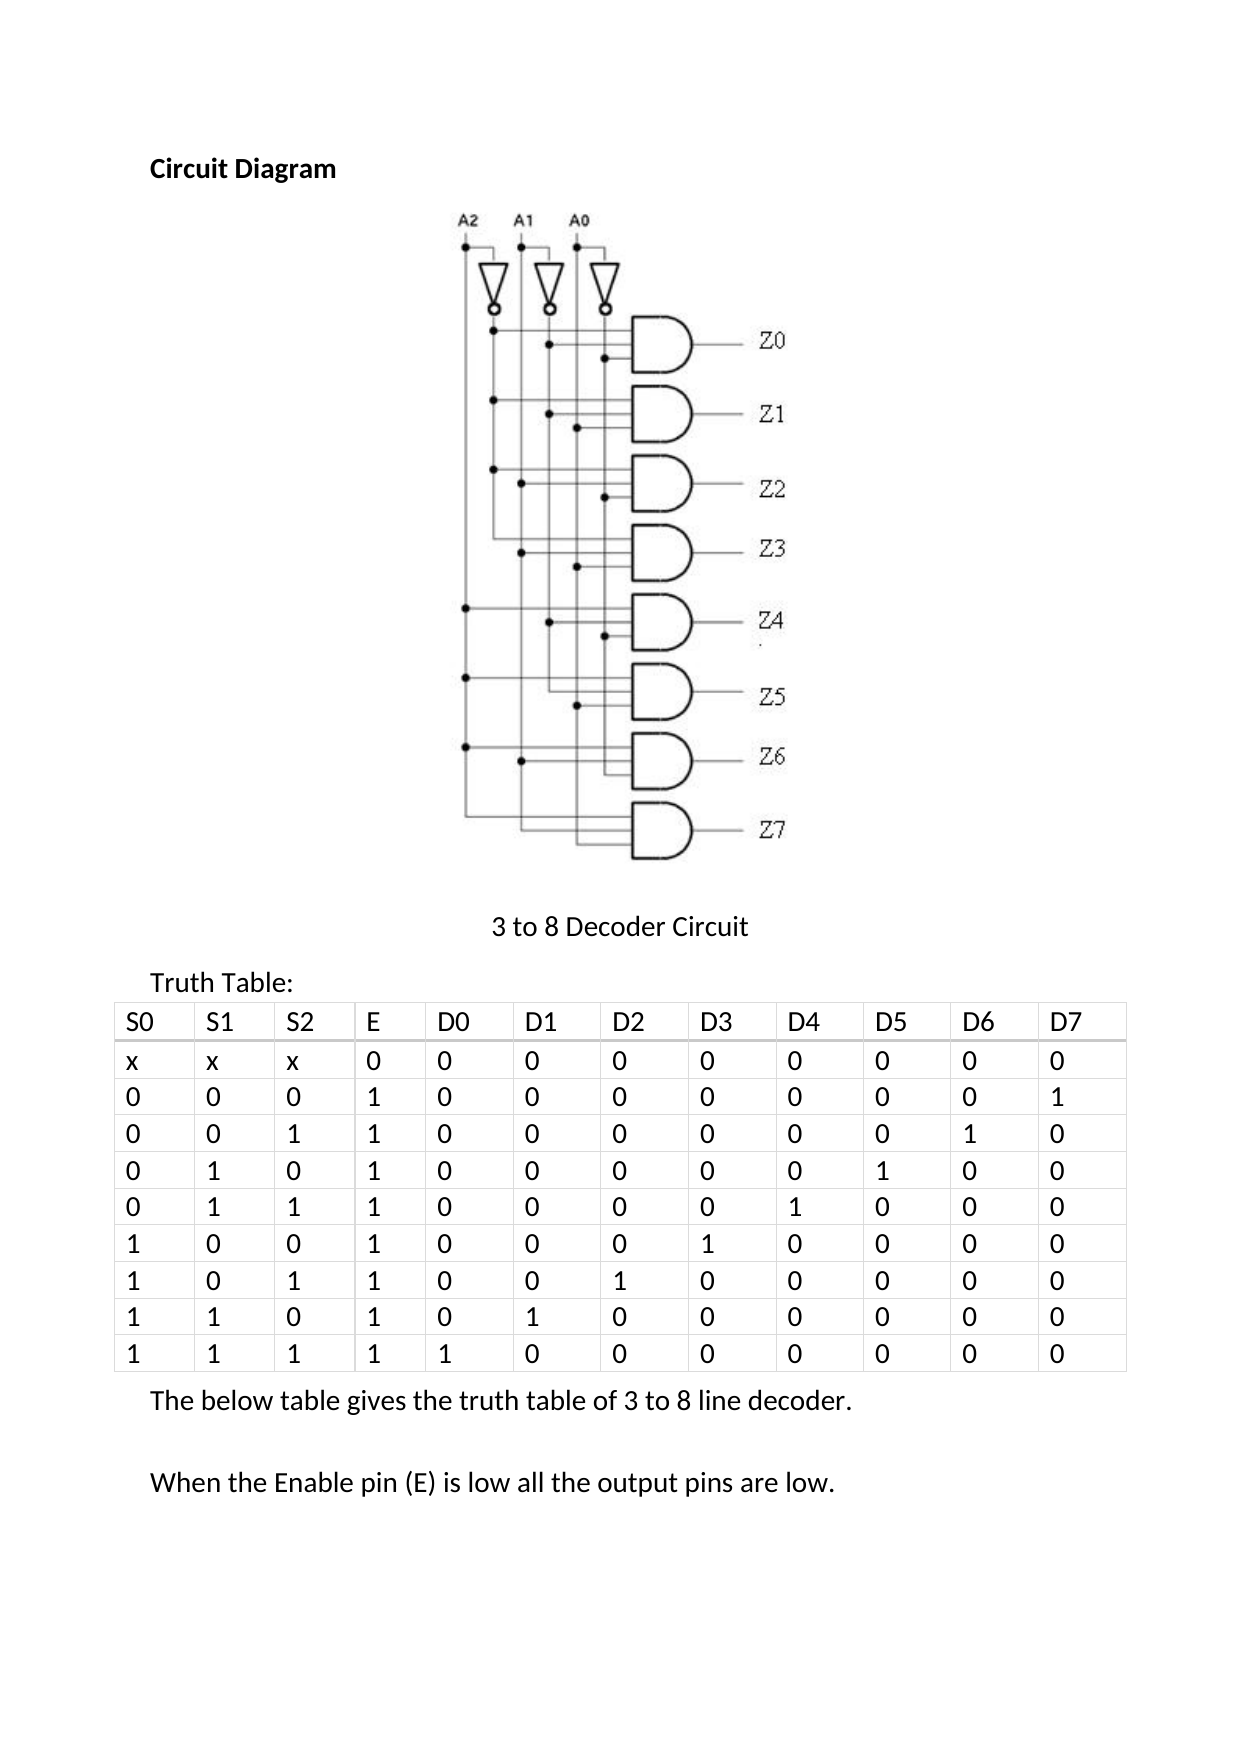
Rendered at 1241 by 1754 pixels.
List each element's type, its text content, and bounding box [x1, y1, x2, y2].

table_cell 0 [1039, 1262, 1126, 1297]
table_cell 0 [195, 1262, 274, 1297]
table_cell 0 [777, 1042, 863, 1077]
table_cell 1 [115, 1335, 194, 1371]
table_cell 0 [514, 1042, 600, 1077]
table_cell 0 [115, 1189, 194, 1224]
table_cell 0 [1039, 1042, 1126, 1077]
table_cell 0 [951, 1335, 1038, 1371]
table_cell 0 [689, 1152, 776, 1187]
table_header S2 [275, 1003, 354, 1039]
table_cell 0 [601, 1335, 688, 1371]
table_cell 0 [426, 1115, 513, 1151]
table_cell 0 [601, 1152, 688, 1187]
table_cell 1 [689, 1225, 776, 1261]
table_cell 0 [514, 1152, 600, 1187]
table_cell 1 [601, 1262, 688, 1297]
table_header S0 [115, 1003, 194, 1039]
table_cell 0 [195, 1079, 274, 1114]
table_cell 0 [275, 1079, 354, 1114]
table_cell 0 [689, 1189, 776, 1224]
table_cell 0 [601, 1189, 688, 1224]
table_cell 0 [514, 1262, 600, 1297]
table_cell 0 [1039, 1152, 1126, 1187]
table_cell 0 [864, 1189, 950, 1224]
table_cell 1 [356, 1262, 425, 1297]
table_cell 0 [1039, 1335, 1126, 1371]
table_cell 0 [951, 1299, 1038, 1334]
table_cell 0 [115, 1079, 194, 1114]
table_cell 1 [1039, 1079, 1126, 1114]
table_cell 0 [514, 1189, 600, 1224]
table_header D7 [1039, 1003, 1126, 1039]
table_cell 0 [195, 1115, 274, 1151]
table_cell 0 [777, 1079, 863, 1114]
table_cell 0 [777, 1299, 863, 1334]
table_cell 1 [356, 1079, 425, 1114]
table_cell 1 [115, 1262, 194, 1297]
table_cell x [115, 1042, 194, 1077]
table_cell 1 [275, 1115, 354, 1151]
table_cell 0 [601, 1115, 688, 1151]
table_cell 0 [864, 1115, 950, 1151]
table_cell 0 [951, 1152, 1038, 1187]
table_cell 0 [951, 1042, 1038, 1077]
table_cell 1 [356, 1115, 425, 1151]
table_cell 0 [115, 1115, 194, 1151]
table_cell 0 [601, 1225, 688, 1261]
table_cell 0 [514, 1335, 600, 1371]
text When the Enable pin (E) is low all the output pins are low. [150, 1455, 1090, 1500]
table_cell 1 [356, 1225, 425, 1261]
table_cell 0 [777, 1225, 863, 1261]
subtitle Circuit Diagram [150, 150, 1090, 186]
table_cell 1 [356, 1152, 425, 1187]
table_cell 1 [951, 1115, 1038, 1151]
table_cell 0 [951, 1225, 1038, 1261]
table_cell 0 [1039, 1225, 1126, 1261]
table_cell 0 [275, 1299, 354, 1334]
table_header D5 [864, 1003, 950, 1039]
table_cell 0 [601, 1079, 688, 1114]
table_cell 0 [601, 1299, 688, 1334]
table_cell x [195, 1042, 274, 1077]
table_cell 1 [356, 1189, 425, 1224]
table_cell 0 [689, 1079, 776, 1114]
table_cell 0 [777, 1262, 863, 1297]
table_cell 0 [689, 1115, 776, 1151]
subtitle Truth Table: [150, 964, 1090, 999]
table_header D1 [514, 1003, 600, 1039]
table_header S1 [195, 1003, 274, 1039]
table_header E [356, 1003, 425, 1039]
table_cell 0 [356, 1042, 425, 1077]
table_cell 0 [1039, 1189, 1126, 1224]
table_cell 0 [275, 1152, 354, 1187]
table_cell 1 [195, 1189, 274, 1224]
table_cell 1 [275, 1262, 354, 1297]
table_cell 1 [275, 1189, 354, 1224]
table_cell 0 [426, 1225, 513, 1261]
table_cell 0 [601, 1042, 688, 1077]
table_cell 1 [356, 1335, 425, 1371]
table_cell 1 [426, 1335, 513, 1371]
table_cell 0 [426, 1262, 513, 1297]
table_cell 0 [777, 1115, 863, 1151]
text The below table gives the truth table of 3 to 8 line decoder. [150, 1372, 1090, 1417]
table_cell 1 [275, 1335, 354, 1371]
table_cell 0 [864, 1225, 950, 1261]
table_cell 0 [689, 1042, 776, 1077]
table_cell 0 [275, 1225, 354, 1261]
table_cell 0 [864, 1335, 950, 1371]
table_cell 0 [864, 1262, 950, 1297]
table_header D6 [951, 1003, 1038, 1039]
table_cell 0 [115, 1152, 194, 1187]
table_header D0 [426, 1003, 513, 1039]
table_cell 1 [864, 1152, 950, 1187]
table_cell 1 [514, 1299, 600, 1334]
table_cell 0 [426, 1079, 513, 1114]
table_header D3 [689, 1003, 776, 1039]
table_cell 0 [426, 1189, 513, 1224]
table_cell 0 [514, 1079, 600, 1114]
table_cell 0 [951, 1262, 1038, 1297]
table_cell 1 [777, 1189, 863, 1224]
table_cell 0 [689, 1262, 776, 1297]
table_cell 1 [195, 1152, 274, 1187]
table_cell 0 [864, 1042, 950, 1077]
table_header D4 [777, 1003, 863, 1039]
table_cell 0 [689, 1299, 776, 1334]
table_cell 0 [426, 1299, 513, 1334]
table_cell 1 [115, 1299, 194, 1334]
table_cell 1 [195, 1335, 274, 1371]
text 3 to 8 Decoder Circuit [150, 908, 1090, 944]
table_cell 0 [195, 1225, 274, 1261]
table_cell 0 [777, 1152, 863, 1187]
table_cell 0 [864, 1299, 950, 1334]
table_cell 0 [864, 1079, 950, 1114]
table_cell 1 [195, 1299, 274, 1334]
table_cell 0 [426, 1042, 513, 1077]
table_cell x [275, 1042, 354, 1077]
table_cell 1 [356, 1299, 425, 1334]
table_cell 0 [689, 1335, 776, 1371]
table_cell 0 [426, 1152, 513, 1187]
table_header D2 [601, 1003, 688, 1039]
table_cell 1 [115, 1225, 194, 1261]
table_cell 0 [514, 1225, 600, 1261]
table_cell 0 [514, 1115, 600, 1151]
table_cell 0 [951, 1079, 1038, 1114]
table_cell 0 [1039, 1299, 1126, 1334]
table_cell 0 [951, 1189, 1038, 1224]
table_cell 0 [777, 1335, 863, 1371]
table_cell 0 [1039, 1115, 1126, 1151]
picture [438, 188, 802, 890]
